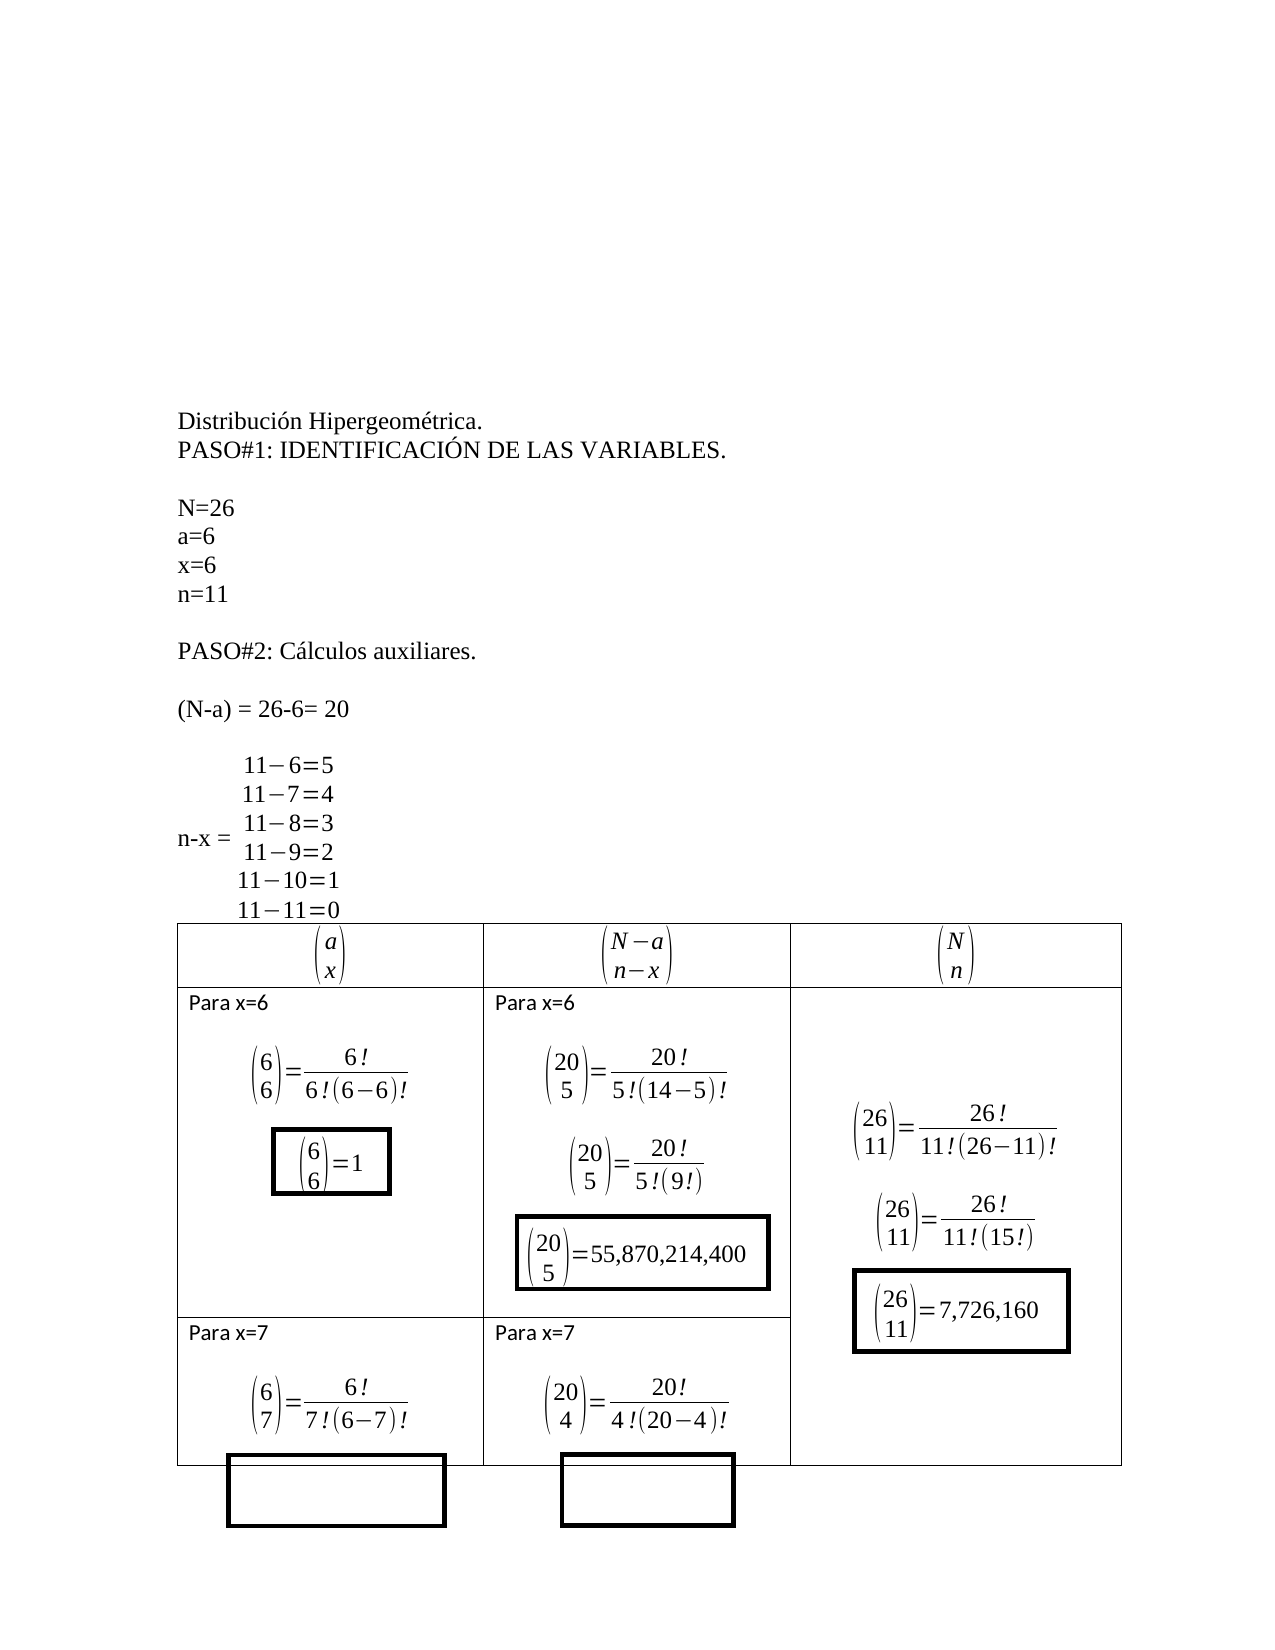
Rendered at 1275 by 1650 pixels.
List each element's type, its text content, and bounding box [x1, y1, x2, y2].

text PASO#2: Cálculos auxiliares. [177, 636, 1098, 665]
table_cell Para x=7 [484, 1318, 790, 1465]
text Distribución Hipergeométrica. [177, 406, 1098, 435]
text x=6 [177, 550, 1098, 579]
table_header [178, 924, 483, 987]
table_header [484, 924, 790, 987]
text n=11 [177, 579, 1098, 608]
table_header [791, 924, 1121, 987]
text a=6 [177, 521, 1098, 550]
text n-x = [177, 751, 1098, 923]
table_cell Para x=6 [484, 988, 790, 1317]
text (N-a) = 26-6= 20 [177, 694, 1098, 723]
text PASO#1: IDENTIFICACIÓN DE LAS VARIABLES. [177, 435, 1098, 464]
table_cell Para x=7 [178, 1318, 483, 1465]
table_cell [791, 988, 1121, 1465]
table_cell Para x=6 [178, 988, 483, 1317]
text N=26 [177, 493, 1098, 521]
